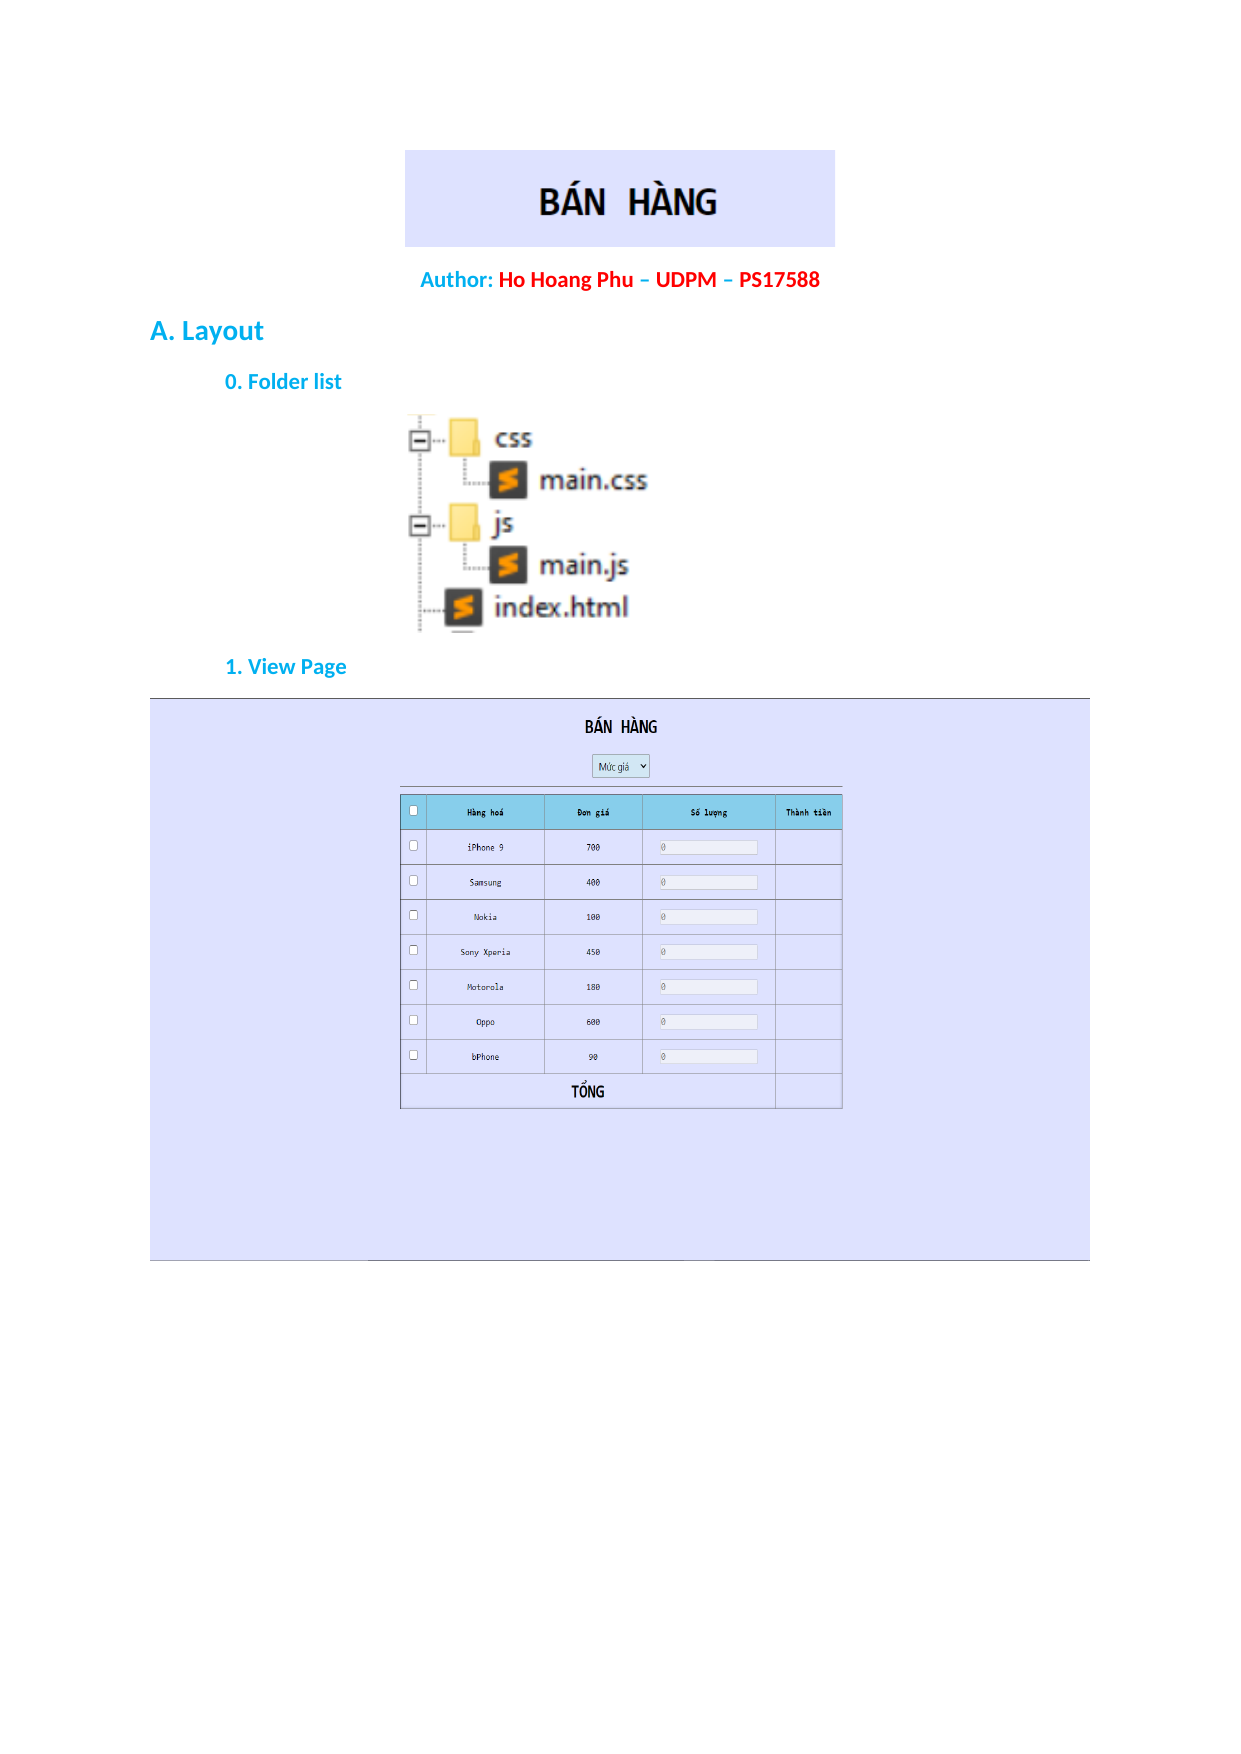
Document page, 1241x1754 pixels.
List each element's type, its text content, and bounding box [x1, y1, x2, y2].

text 0. Folder list [150, 367, 1090, 395]
text 1. View Page [150, 652, 1090, 680]
text Author: Ho Hoang Phu – UDPM – PS17588 [150, 265, 1090, 293]
text A. Layout [150, 312, 1090, 348]
